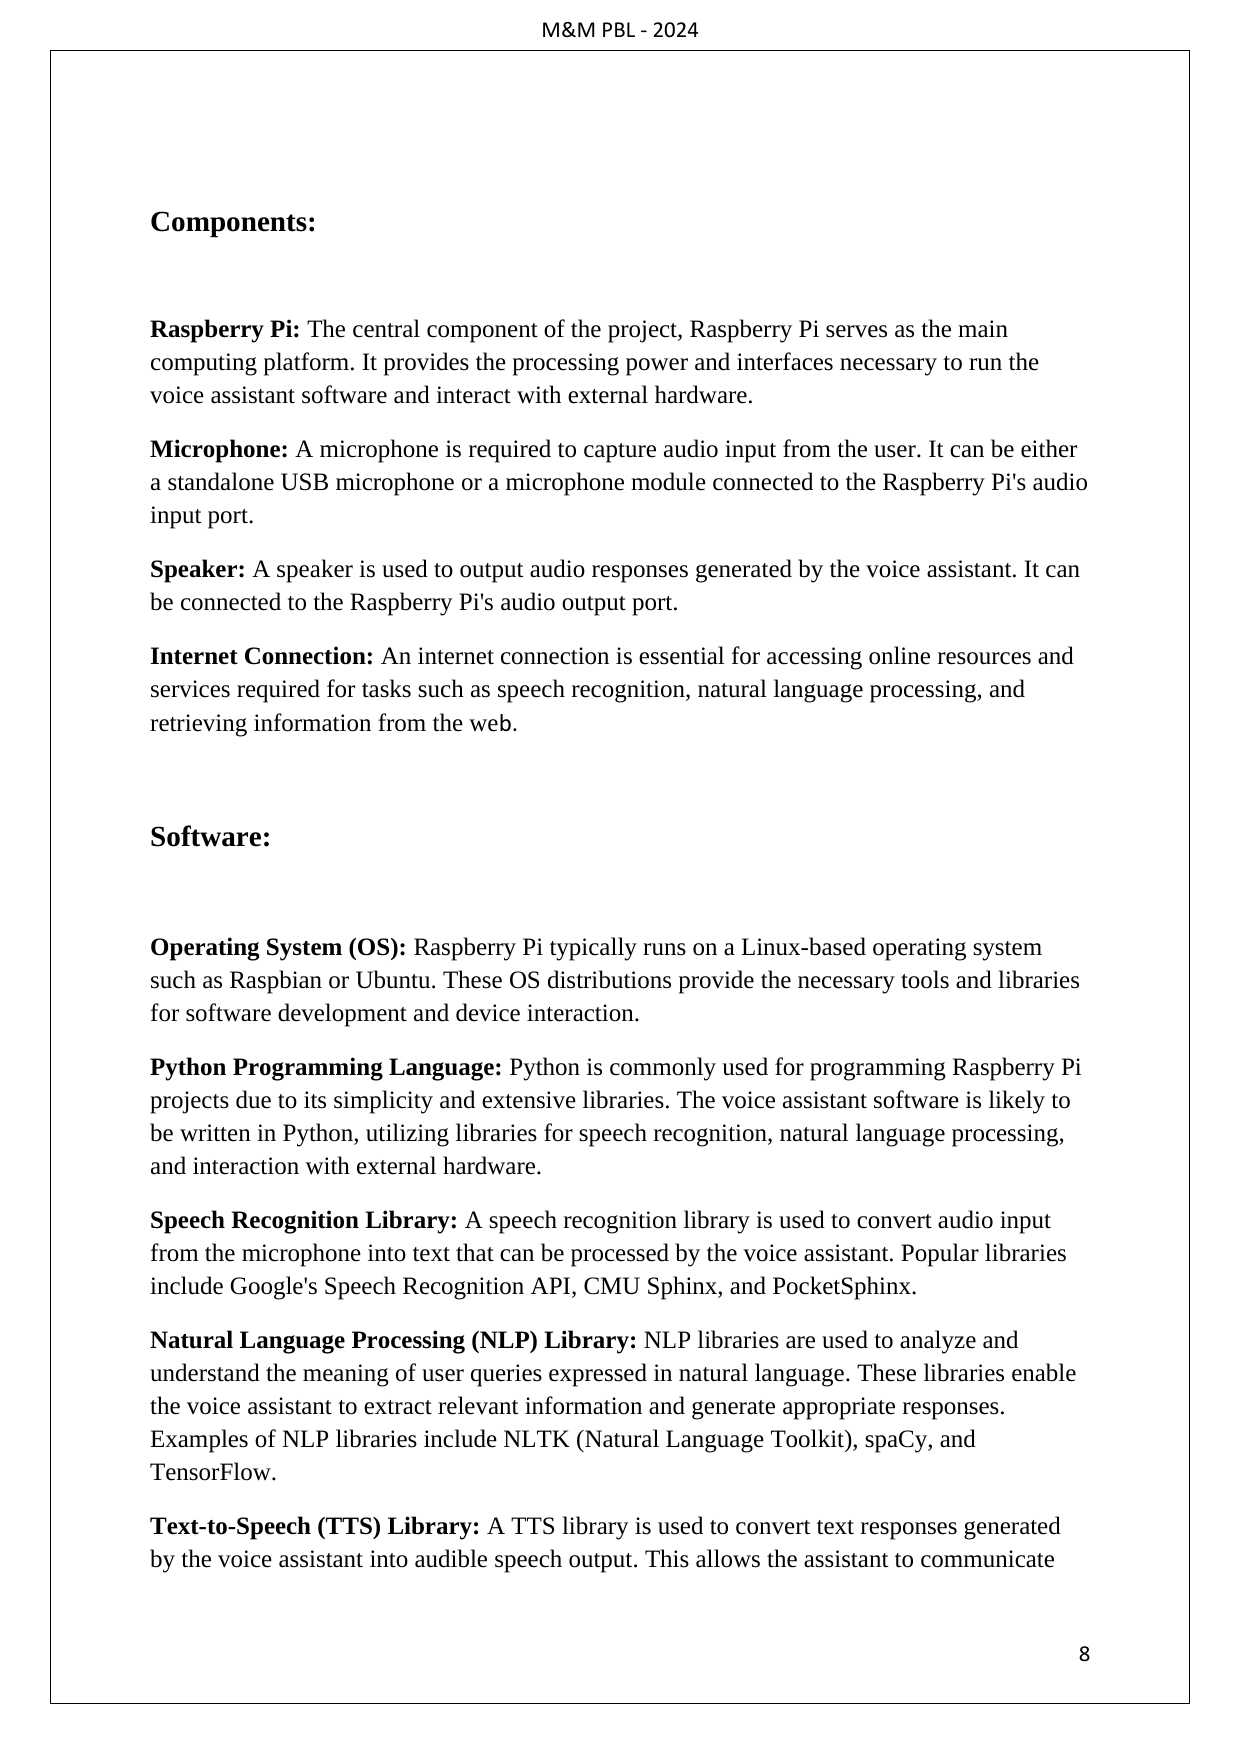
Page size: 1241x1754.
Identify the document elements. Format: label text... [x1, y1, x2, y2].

text Speech Recognition Library: A speech recognition library is used to convert audio input from the microphone into text that can be processed by the voice assistant. Popular libraries include Google's Speech Recognition API, CMU Sphinx, and PocketSphinx. [150, 1205, 1090, 1300]
text Natural Language Processing (NLP) Library: NLP libraries are used to analyze and understand the meaning of user queries expressed in natural language. These libraries enable the voice assistant to extract relevant information and generate appropriate responses. Examples of NLP libraries include NLTK (Natural Language Toolkit), spaCy, and TensorFlow. [150, 1325, 1090, 1486]
text Raspberry Pi: The central component of the project, Raspberry Pi serves as the main computing platform. It provides the processing power and interfaces necessary to run the voice assistant software and interact with external hardware. [150, 314, 1090, 409]
text Software: [150, 819, 1090, 852]
text Python Programming Language: Python is commonly used for programming Raspberry Pi projects due to its simplicity and extensive libraries. The voice assistant software is likely to be written in Python, utilizing libraries for speech recognition, natural language processing, and interaction with external hardware. [150, 1052, 1090, 1180]
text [150, 1511, 1090, 1572]
text Components: [150, 204, 1090, 237]
text Speaker: A speaker is used to output audio responses generated by the voice assistant. It can be connected to the Raspberry Pi's audio output port. [150, 554, 1090, 616]
text Microphone: A microphone is required to capture audio input from the user. It can be either a standalone USB microphone or a microphone module connected to the Raspberry Pi's audio input port. [150, 434, 1090, 529]
text Operating System (OS): Raspberry Pi typically runs on a Linux-based operating system such as Raspbian or Ubuntu. These OS distributions provide the necessary tools and libraries for software development and device interaction. [150, 932, 1090, 1027]
text Internet Connection: An internet connection is essential for accessing online resources and services required for tasks such as speech recognition, natural language processing, and retrieving information from the web. [150, 641, 1090, 738]
